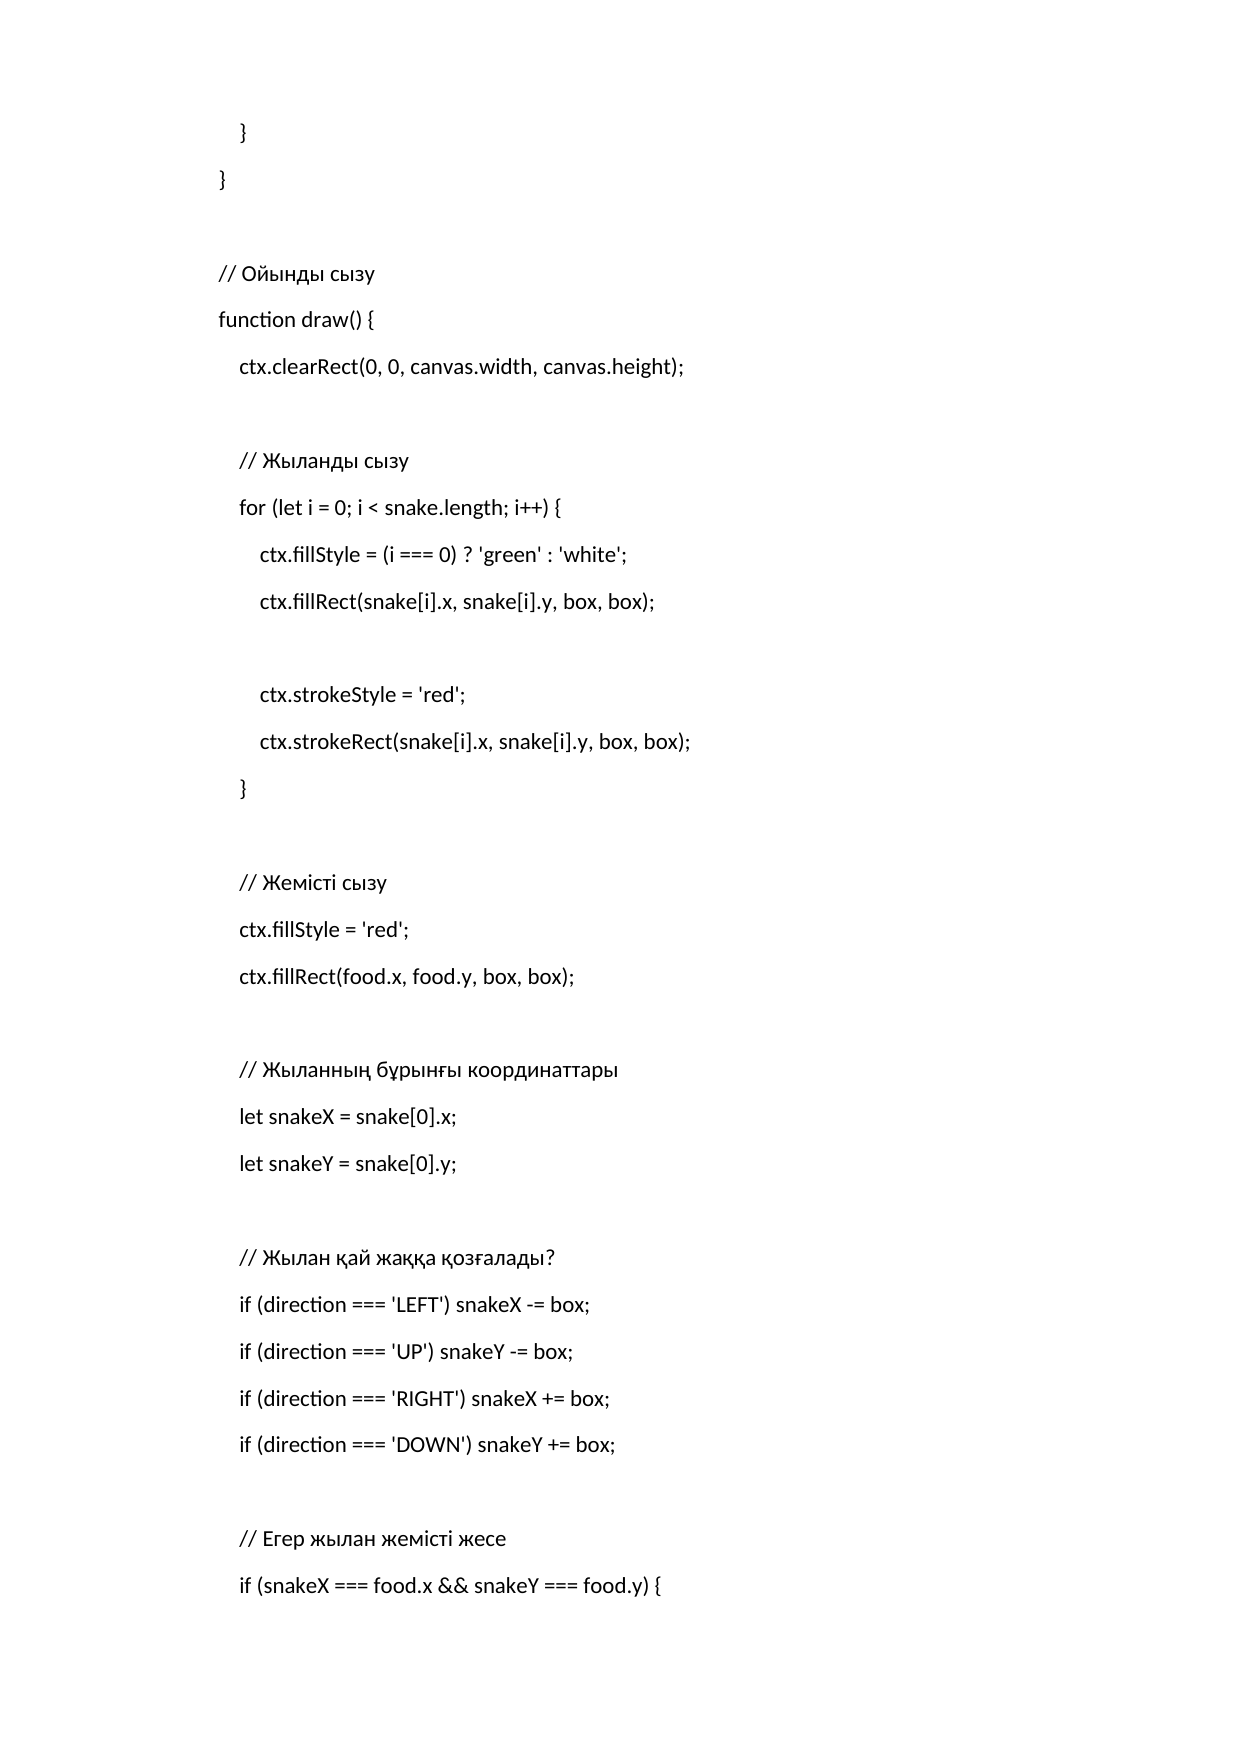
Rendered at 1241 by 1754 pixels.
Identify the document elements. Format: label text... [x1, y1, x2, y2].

text if (direction === 'UP') snakeY -= box; [177, 1337, 1152, 1365]
text // Жемісті сызу [177, 868, 1152, 896]
text if (direction === 'DOWN') snakeY += box; [177, 1431, 1152, 1459]
text } [177, 165, 1152, 193]
text ctx.strokeStyle = 'red'; [177, 681, 1152, 709]
text // Жыланның бұрынғы координаттары [177, 1056, 1152, 1084]
text function draw() { [177, 306, 1152, 334]
text if (direction === 'RIGHT') snakeX += box; [177, 1384, 1152, 1412]
text for (let i = 0; i < snake.length; i++) { [177, 493, 1152, 521]
text let snakeY = snake[0].y; [177, 1149, 1152, 1177]
text // Ойынды сызу [177, 259, 1152, 287]
text ctx.fillStyle = 'red'; [177, 915, 1152, 943]
text if (snakeX === food.x && snakeY === food.y) { [177, 1571, 1152, 1599]
text if (direction === 'LEFT') snakeX -= box; [177, 1290, 1152, 1318]
text // Жылан қай жаққа қозғалады? [177, 1243, 1152, 1271]
text ctx.fillStyle = (i === 0) ? 'green' : 'white'; [177, 540, 1152, 568]
text let snakeX = snake[0].x; [177, 1102, 1152, 1131]
text ctx.strokeRect(snake[i].x, snake[i].y, box, box); [177, 727, 1152, 756]
text ctx.fillRect(food.x, food.y, box, box); [177, 962, 1152, 990]
text } [177, 774, 1152, 802]
text // Егер жылан жемісті жесе [177, 1524, 1152, 1552]
text // Жыланды сызу [177, 446, 1152, 474]
text ctx.fillRect(snake[i].x, snake[i].y, box, box); [177, 587, 1152, 615]
text ctx.clearRect(0, 0, canvas.width, canvas.height); [177, 352, 1152, 381]
text } [177, 118, 1152, 146]
